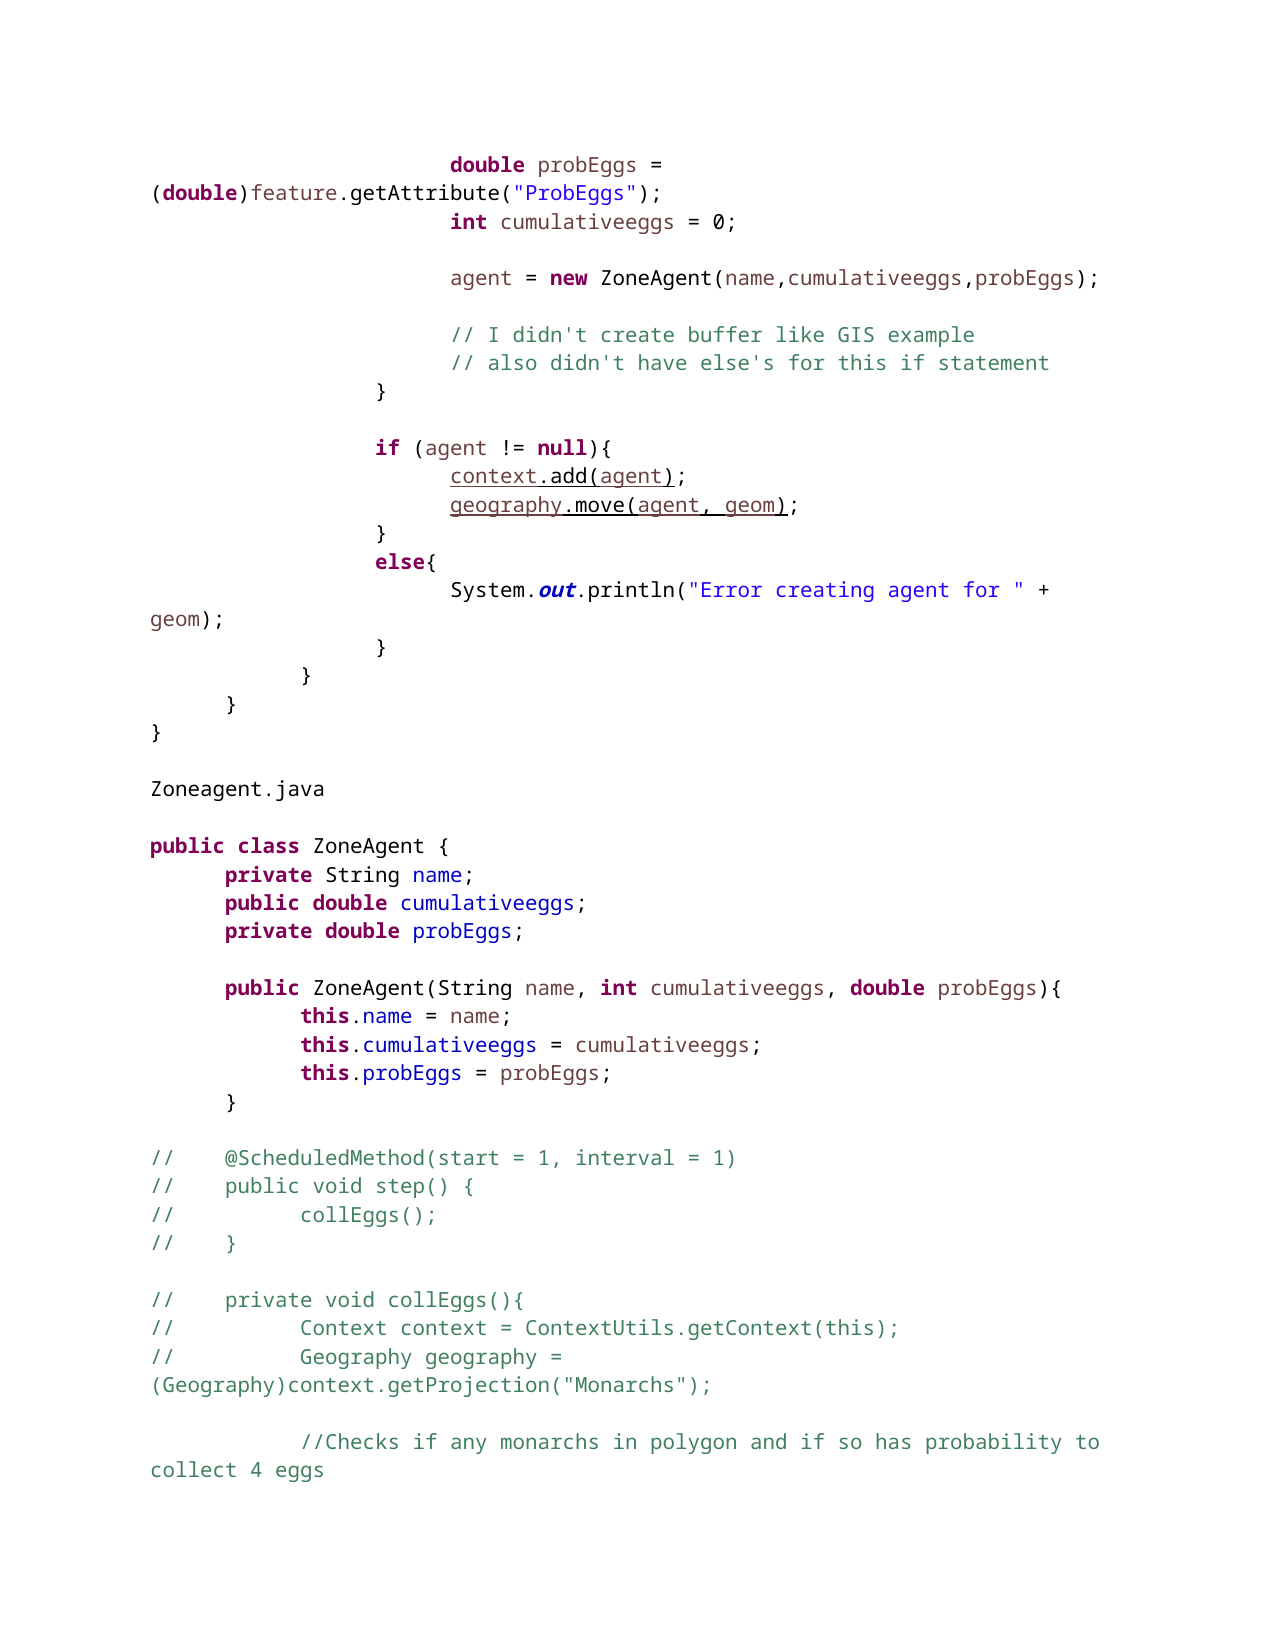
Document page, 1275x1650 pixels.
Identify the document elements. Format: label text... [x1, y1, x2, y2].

text this.cumulativeeggs = cumulativeeggs; [150, 1030, 1125, 1058]
text double probEggs = (double)feature.getAttribute("ProbEggs"); [150, 150, 1125, 207]
text private double probEggs; [150, 917, 1125, 945]
text public ZoneAgent(String name, int cumulativeeggs, double probEggs){ [150, 973, 1125, 1001]
text } [150, 689, 1125, 717]
text } [150, 1087, 1125, 1115]
text if (agent != null){ [150, 433, 1125, 462]
text } [150, 717, 1125, 746]
text else{ [150, 547, 1125, 575]
text } [150, 377, 1125, 405]
text // } [150, 1228, 1125, 1257]
text // also didn't have else's for this if statement [150, 348, 1125, 377]
text geography.move(agent, geom); [150, 490, 1125, 518]
text //Checks if any monarchs in polygon and if so has probability to collect 4 eggs [150, 1427, 1125, 1484]
text private String name; [150, 860, 1125, 888]
text agent = new ZoneAgent(name,cumulativeeggs,probEggs); [150, 263, 1125, 292]
text } [150, 518, 1125, 547]
text } [150, 632, 1125, 661]
text // @ScheduledMethod(start = 1, interval = 1) [150, 1143, 1125, 1172]
text this.name = name; [150, 1001, 1125, 1030]
text // Geography geography = (Geography)context.getProjection("Monarchs"); [150, 1342, 1125, 1399]
text } [150, 661, 1125, 689]
text int cumulativeeggs = 0; [150, 207, 1125, 235]
text this.probEggs = probEggs; [150, 1058, 1125, 1087]
text public class ZoneAgent { [150, 831, 1125, 860]
text // Context context = ContextUtils.getContext(this); [150, 1313, 1125, 1342]
text System.out.println("Error creating agent for " + geom); [150, 575, 1125, 632]
text Zoneagent.java [150, 774, 1125, 803]
text // collEggs(); [150, 1200, 1125, 1228]
text // I didn't create buffer like GIS example [150, 320, 1125, 348]
text context.add(agent); [150, 462, 1125, 490]
text public double cumulativeeggs; [150, 888, 1125, 917]
text // public void step() { [150, 1172, 1125, 1200]
text // private void collEggs(){ [150, 1285, 1125, 1313]
